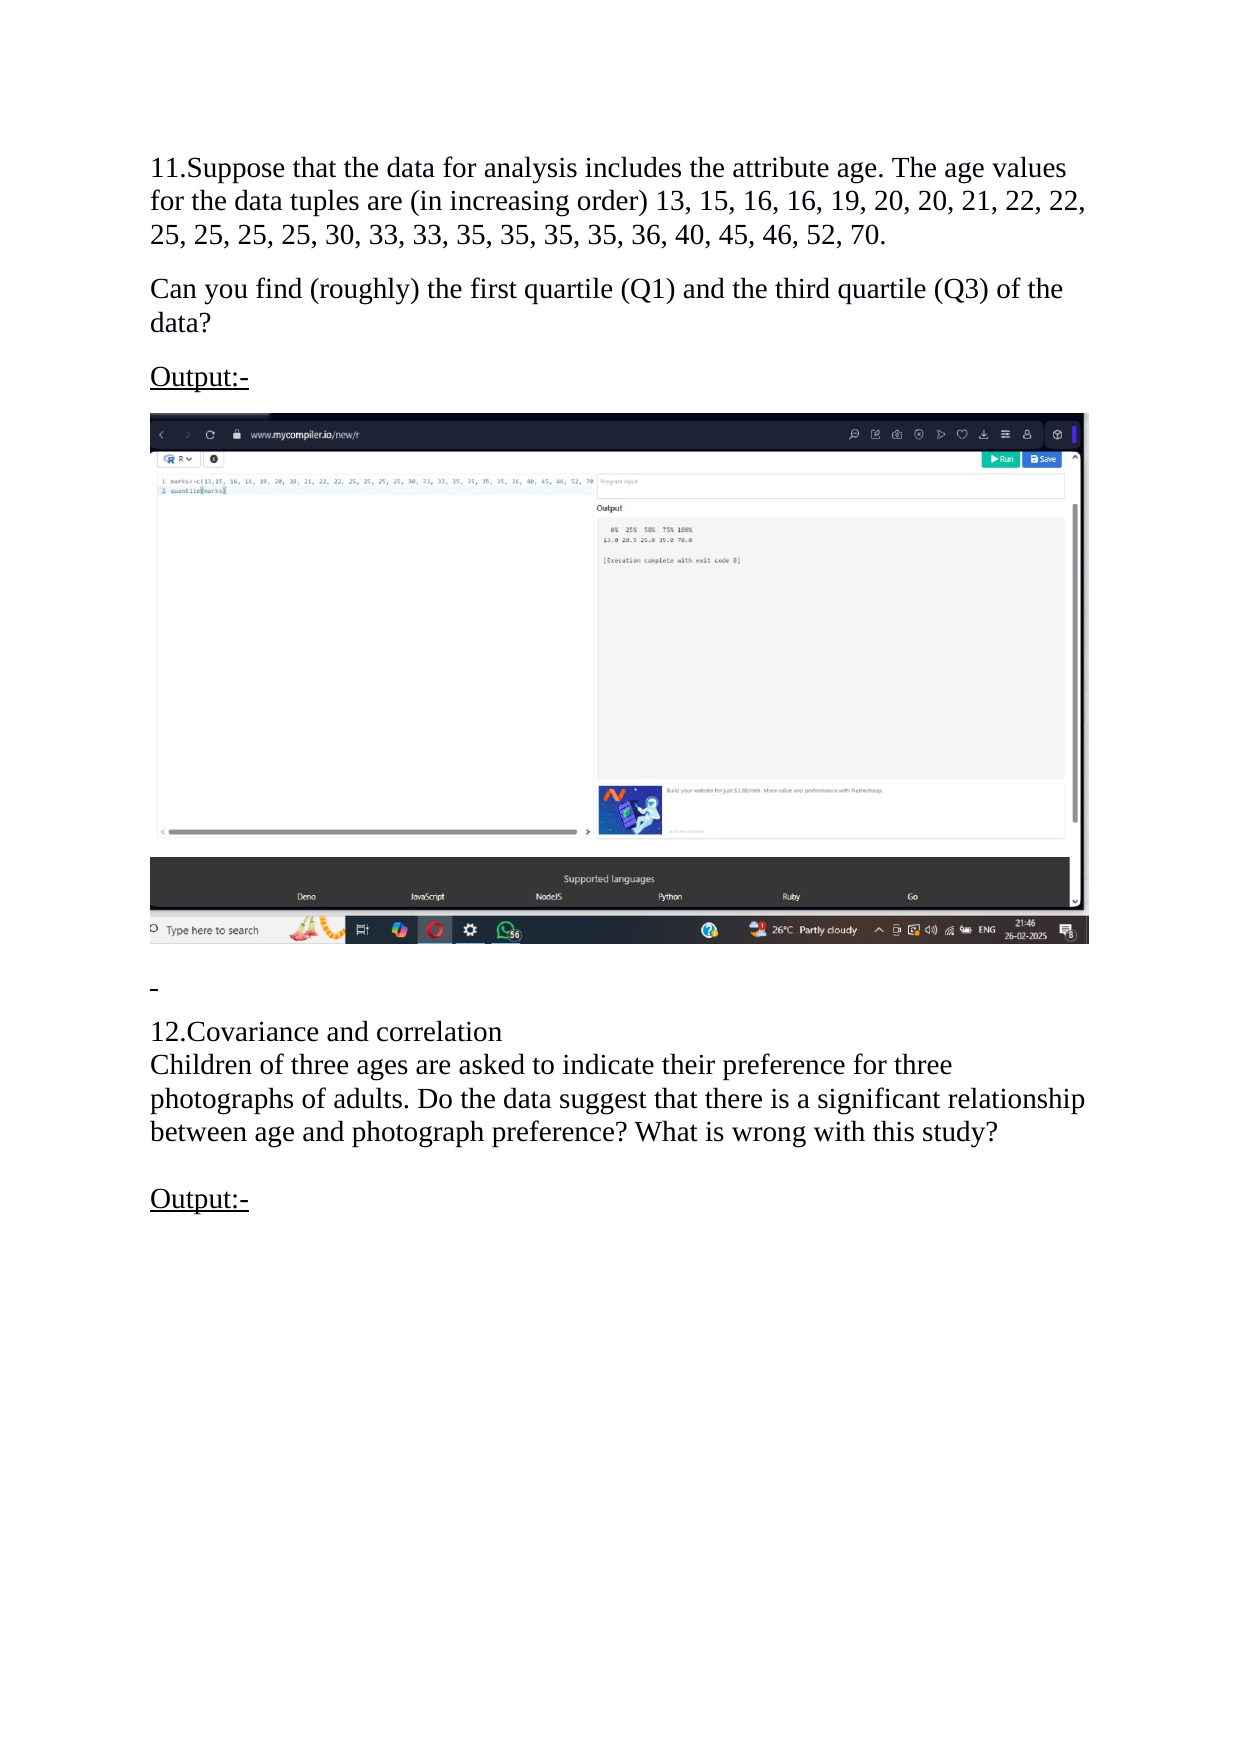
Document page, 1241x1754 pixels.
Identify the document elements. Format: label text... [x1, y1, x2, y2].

text Output:- [150, 1181, 1090, 1215]
text Children of three ages are asked to indicate their preference for three photographs of adults. Do the data suggest that there is a significant relationship between age and photograph preference? What is wrong with this study? [150, 1047, 1090, 1148]
text Output:- [150, 359, 1090, 393]
text 11.Suppose that the data for analysis includes the attribute age. The age values for the data tuples are (in increasing order) 13, 15, 16, 16, 19, 20, 20, 21, 22, 22, 25, 25, 25, 25, 30, 33, 33, 35, 35, 35, 35, 36, 40, 45, 46, 52, 70. [150, 150, 1090, 251]
text 12.Covariance and correlation [150, 1014, 1090, 1047]
text Can you find (roughly) the first quartile (Q1) and the third quartile (Q3) of the data? [150, 271, 1090, 338]
